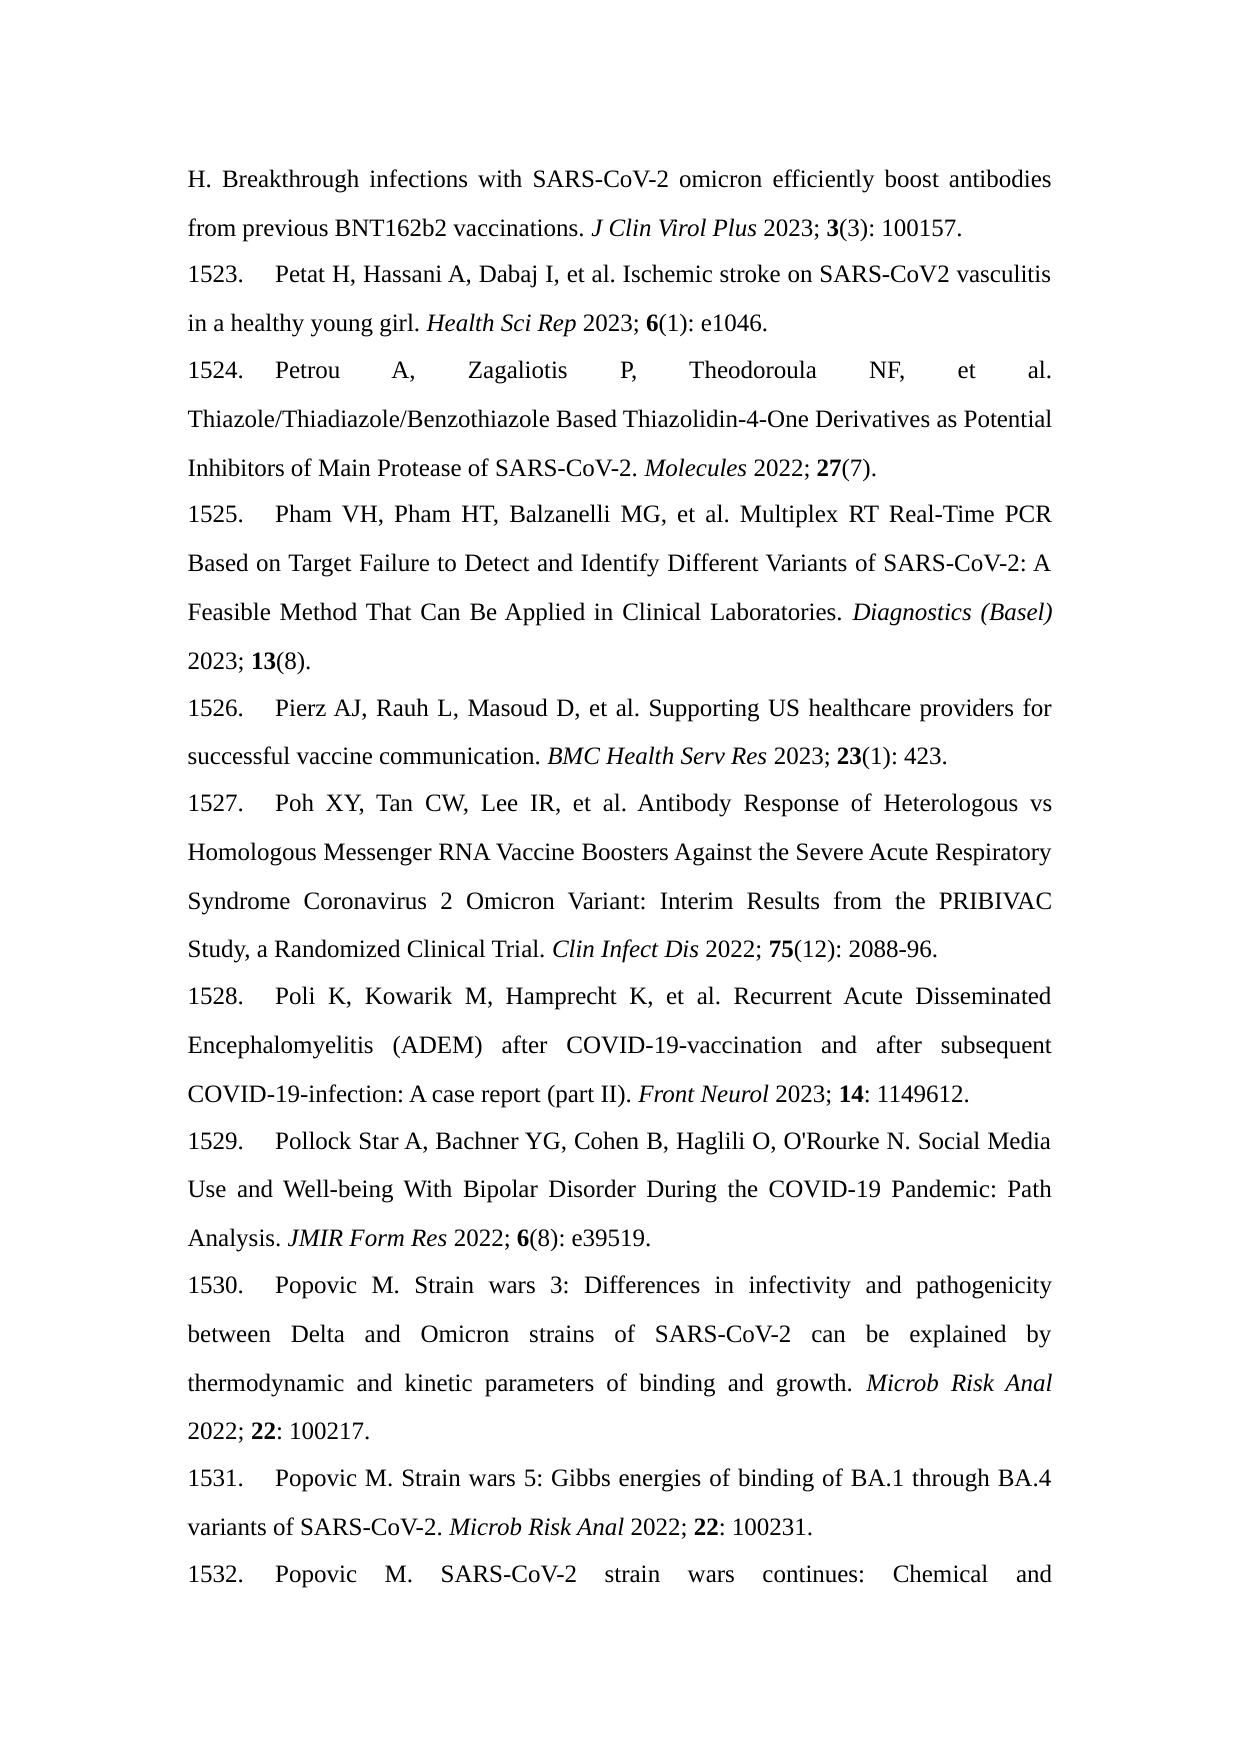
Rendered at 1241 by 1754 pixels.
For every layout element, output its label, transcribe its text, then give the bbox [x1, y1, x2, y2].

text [187, 162, 1053, 243]
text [187, 1557, 1053, 1589]
text 1531. Popovic M. Strain wars 5: Gibbs energies of binding of BA.1 through BA.4 variants of SARS-CoV-2. Microb Risk Anal 2022; 22: 100231. [187, 1461, 1053, 1543]
text 1525. Pham VH, Pham HT, Balzanelli MG, et al. Multiplex RT Real-Time PCR Based on Target Failure to Detect and Identify Different Variants of SARS-CoV-2: A Feasible Method That Can Be Applied in Clinical Laboratories. Diagnostics (Basel) 2023; 13(8). [187, 498, 1053, 676]
text 1528. Poli K, Kowarik M, Hamprecht K, et al. Recurrent Acute Disseminated Encephalomyelitis (ADEM) after COVID-19-vaccination and after subsequent COVID-19-infection: A case report (part II). Front Neurol 2023; 14: 1149612. [187, 979, 1053, 1109]
text 1523. Petat H, Hassani A, Dabaj I, et al. Ischemic stroke on SARS-CoV2 vasculitis in a healthy young girl. Health Sci Rep 2023; 6(1): e1046. [187, 258, 1053, 339]
text 1530. Popovic M. Strain wars 3: Differences in infectivity and pathogenicity between Delta and Omicron strains of SARS-CoV-2 can be explained by thermodynamic and kinetic parameters of binding and growth. Microb Risk Anal 2022; 22: 100217. [187, 1268, 1053, 1447]
text 1526. Pierz AJ, Rauh L, Masoud D, et al. Supporting US healthcare providers for successful vaccine communication. BMC Health Serv Res 2023; 23(1): 423. [187, 691, 1053, 772]
text 1529. Pollock Star A, Bachner YG, Cohen B, Haglili O, O'Rourke N. Social Media Use and Well-being With Bipolar Disorder During the COVID-19 Pandemic: Path Analysis. JMIR Form Res 2022; 6(8): e39519. [187, 1124, 1053, 1254]
text 1527. Poh XY, Tan CW, Lee IR, et al. Antibody Response of Heterologous vs Homologous Messenger RNA Vaccine Boosters Against the Severe Acute Respiratory Syndrome Coronavirus 2 Omicron Variant: Interim Results from the PRIBIVAC Study, a Randomized Clinical Trial. Clin Infect Dis 2022; 75(12): 2088-96. [187, 786, 1053, 965]
text 1524. Petrou A, Zagaliotis P, Theodoroula NF, et al. Thiazole/Thiadiazole/Benzothiazole Based Thiazolidin-4-One Derivatives as Potential Inhibitors of Main Protease of SARS-CoV-2. Molecules 2022; 27(7). [187, 353, 1053, 483]
